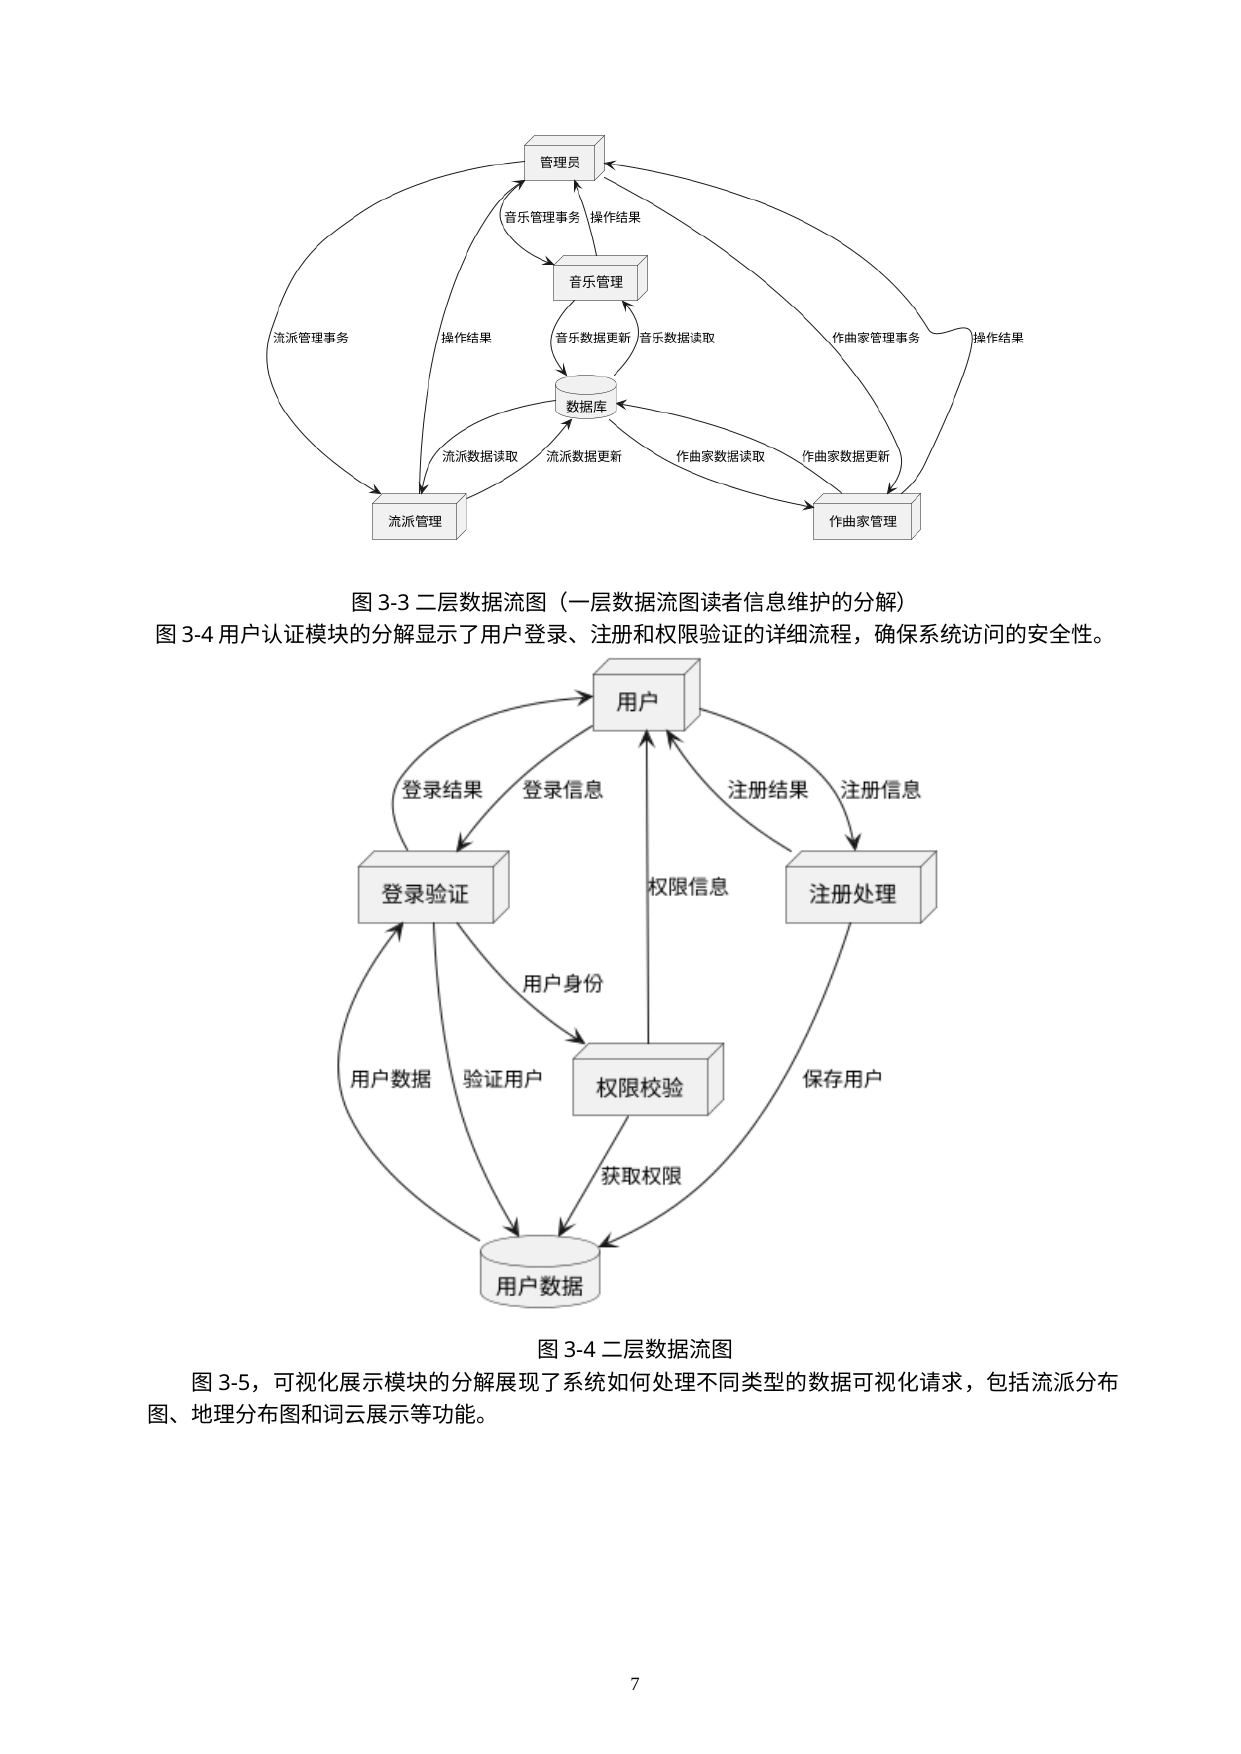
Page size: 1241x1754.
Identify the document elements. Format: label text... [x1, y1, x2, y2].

picture [308, 649, 961, 1332]
text 图3-4 二层数据流图 [148, 1332, 1122, 1364]
text 图3-5，可视化展示模块的分解展现了系统如何处理不同类型的数据可视化请求，包括流派分布图、地理分布图和词云展示等功能。 [148, 1364, 1122, 1429]
text 图3-4用户认证模块的分解显示了用户登录、注册和权限验证的详细流程，确保系统访问的安全性。 [148, 617, 1122, 649]
picture [241, 129, 1029, 554]
text 图3-3 二层数据流图（一层数据流图读者信息维护的分解） [148, 584, 1122, 617]
